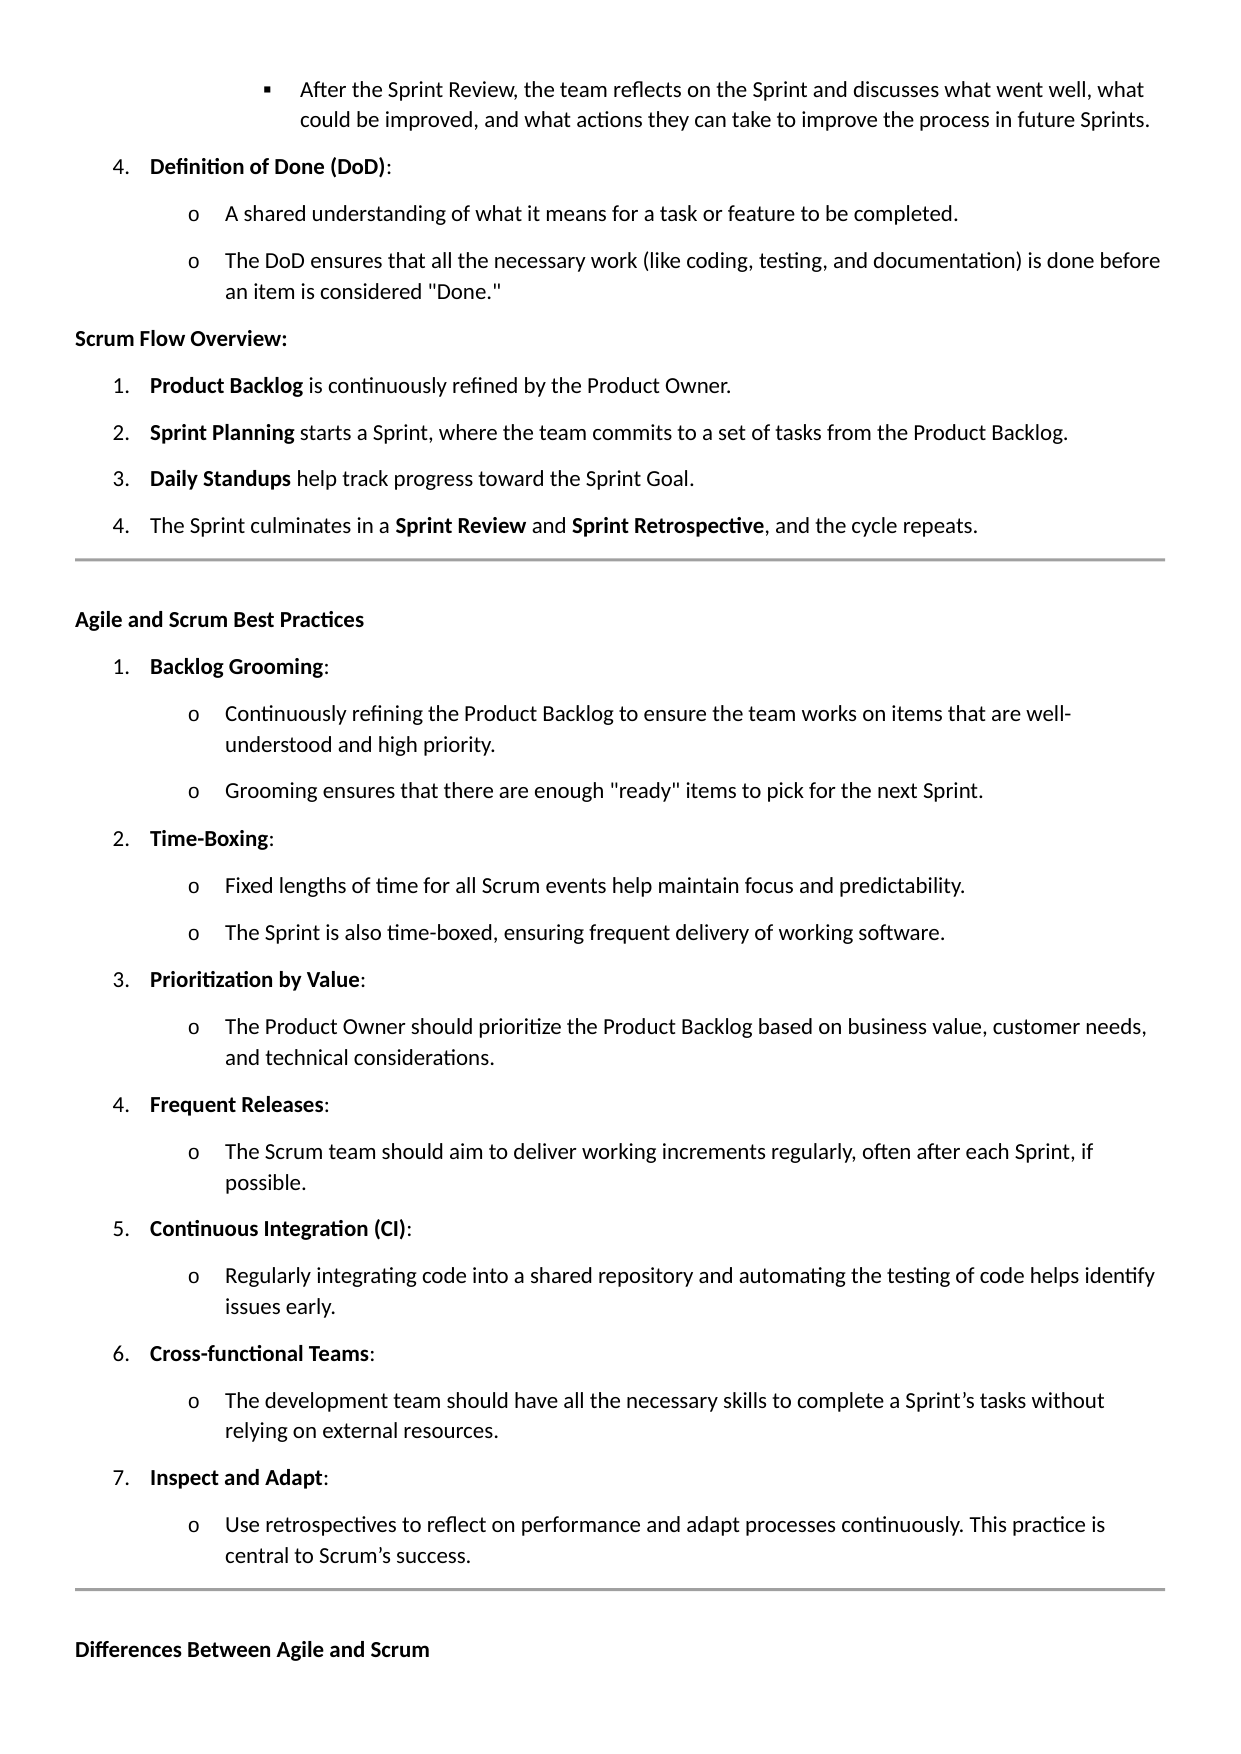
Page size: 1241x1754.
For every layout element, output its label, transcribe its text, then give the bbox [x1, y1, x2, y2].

list The Product Owner should prioritize the Product Backlog based on business value, customer needs, and technical considerations. [187, 1012, 1165, 1071]
list Backlog Grooming: [112, 652, 1165, 680]
list Sprint Planning starts a Sprint, where the team commits to a set of tasks from the Product Backlog. [112, 418, 1165, 446]
list Grooming ensures that there are enough "ready" items to pick for the next Sprint. [187, 777, 1165, 805]
list Inspect and Adapt: [112, 1463, 1165, 1492]
list The DoD ensures that all the necessary work (like coding, testing, and documentation) is done before an item is considered "Done." [187, 246, 1165, 305]
list Continuously refining the Product Backlog to ensure the team works on items that are well-understood and high priority. [187, 699, 1165, 758]
list The Sprint culminates in a Sprint Review and Sprint Retrospective, and the cycle repeats. [112, 511, 1165, 539]
list Prioritization by Value: [112, 966, 1165, 994]
list A shared understanding of what it means for a task or feature to be completed. [187, 199, 1165, 227]
list Definition of Done (DoD): [112, 152, 1165, 180]
list Cross-functional Teams: [112, 1339, 1165, 1367]
text Scrum Flow Overview: [75, 324, 1165, 352]
list After the Sprint Review, the team reflects on the Sprint and discusses what went well, what could be improved, and what actions they can take to improve the process in future Sprints. [262, 75, 1165, 133]
list Product Backlog is continuously refined by the Product Owner. [112, 371, 1165, 399]
list The Sprint is also time-boxed, ensuring frequent delivery of working software. [187, 918, 1165, 947]
list Fixed lengths of time for all Scrum events help maintain focus and predictability. [187, 871, 1165, 899]
list Regularly integrating code into a shared repository and automating the testing of code helps identify issues early. [187, 1261, 1165, 1320]
text Agile and Scrum Best Practices [75, 605, 1165, 633]
list Continuous Integration (CI): [112, 1214, 1165, 1243]
list Daily Standups help track progress toward the Sprint Goal. [112, 464, 1165, 493]
list Use retrospectives to reflect on performance and adapt processes continuously. This practice is central to Scrum’s success. [187, 1510, 1165, 1569]
list The Scrum team should aim to deliver working increments regularly, often after each Sprint, if possible. [187, 1137, 1165, 1196]
list Time-Boxing: [112, 824, 1165, 852]
text Differences Between Agile and Scrum [75, 1635, 1165, 1663]
list Frequent Releases: [112, 1090, 1165, 1118]
list The development team should have all the necessary skills to complete a Sprint’s tasks without relying on external resources. [187, 1386, 1165, 1445]
